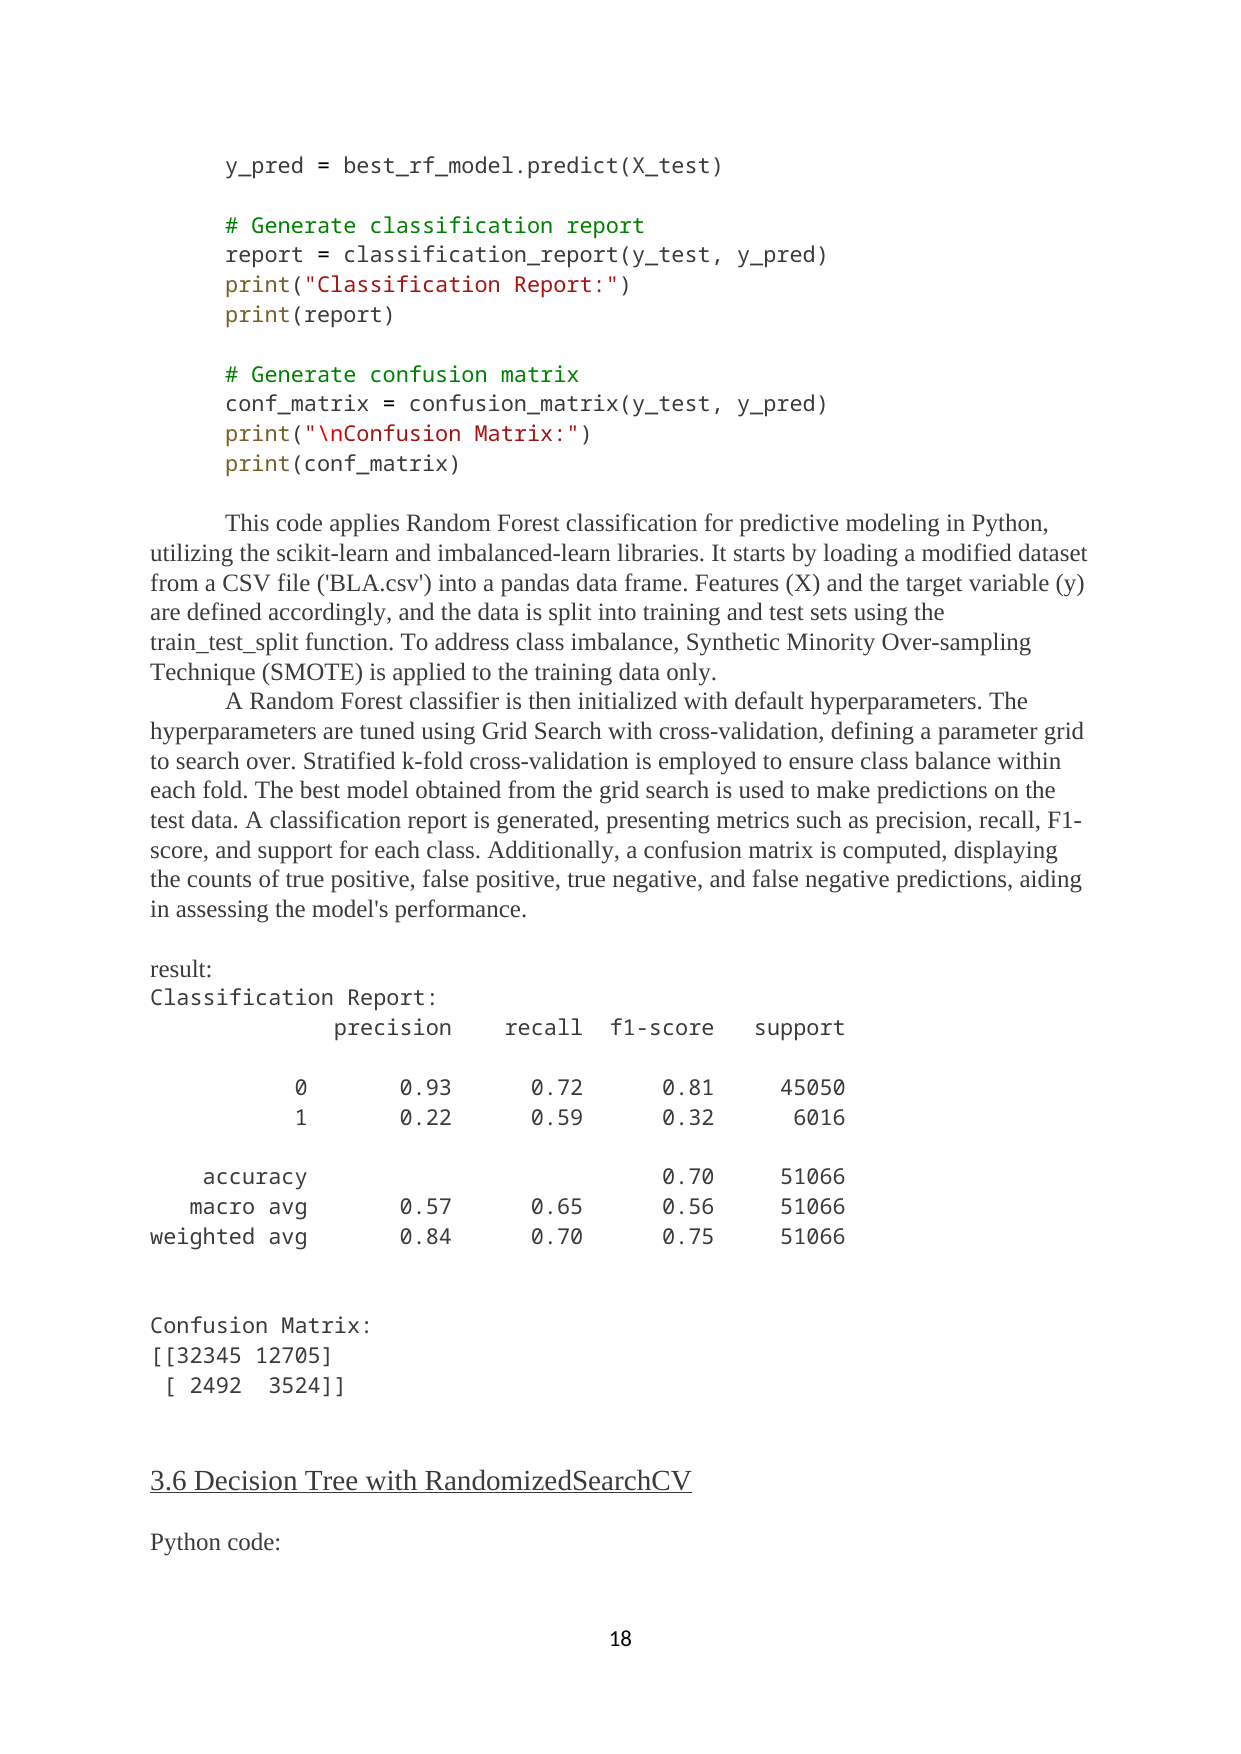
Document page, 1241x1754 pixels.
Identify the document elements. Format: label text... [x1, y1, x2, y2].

text print("\nConfusion Matrix:") [225, 418, 1090, 448]
text [ 2492 3524]] [150, 1370, 1090, 1399]
text result: [150, 953, 1090, 982]
text Python code: [150, 1526, 1090, 1556]
text A Random Forest classifier is then initialized with default hyperparameters. The hyperparameters are tuned using Grid Search with cross-validation, defining a parameter grid to search over. Stratified k-fold cross-validation is employed to ensure class balance within each fold. The best model obtained from the grid search is used to make predictions on the test data. A classification report is generated, presenting metrics such as precision, recall, F1-score, and support for each class. Additionally, a confusion matrix is computed, displaying the counts of true positive, false positive, true negative, and false negative predictions, aiding in assessing the model's performance. [150, 686, 1090, 923]
text 3.6 Decision Tree with RandomizedSearchCV [150, 1463, 1090, 1496]
text macro avg 0.57 0.65 0.56 51066 [150, 1191, 1090, 1221]
text # Generate classification report [225, 209, 1090, 239]
text print(conf_matrix) [225, 448, 1090, 478]
text print("Classification Report:") [225, 269, 1090, 299]
text 1 0.22 0.59 0.32 6016 [150, 1102, 1090, 1131]
text Classification Report: [150, 982, 1090, 1012]
text Confusion Matrix: [150, 1310, 1090, 1340]
text This code applies Random Forest classification for predictive modeling in Python, utilizing the scikit-learn and imbalanced-learn libraries. It starts by loading a modified dataset from a CSV file ('BLA.csv') into a pandas data frame. Features (X) and the target variable (y) are defined accordingly, and the data is split into training and test sets using the train_test_split function. To address class imbalance, Synthetic Minority Over-sampling Technique (SMOTE) is applied to the training data only. [150, 507, 1090, 686]
text # Generate confusion matrix [225, 358, 1090, 388]
text print(report) [225, 299, 1090, 329]
text conf_matrix = confusion_matrix(y_test, y_pred) [225, 388, 1090, 418]
text accuracy 0.70 51066 [150, 1161, 1090, 1191]
text precision recall f1-score support [150, 1012, 1090, 1042]
text report = classification_report(y_test, y_pred) [225, 239, 1090, 269]
text [[32345 12705] [150, 1340, 1090, 1370]
text weighted avg 0.84 0.70 0.75 51066 [150, 1221, 1090, 1251]
text 0 0.93 0.72 0.81 45050 [150, 1072, 1090, 1102]
text y_pred = best_rf_model.predict(X_test) [225, 150, 1090, 180]
